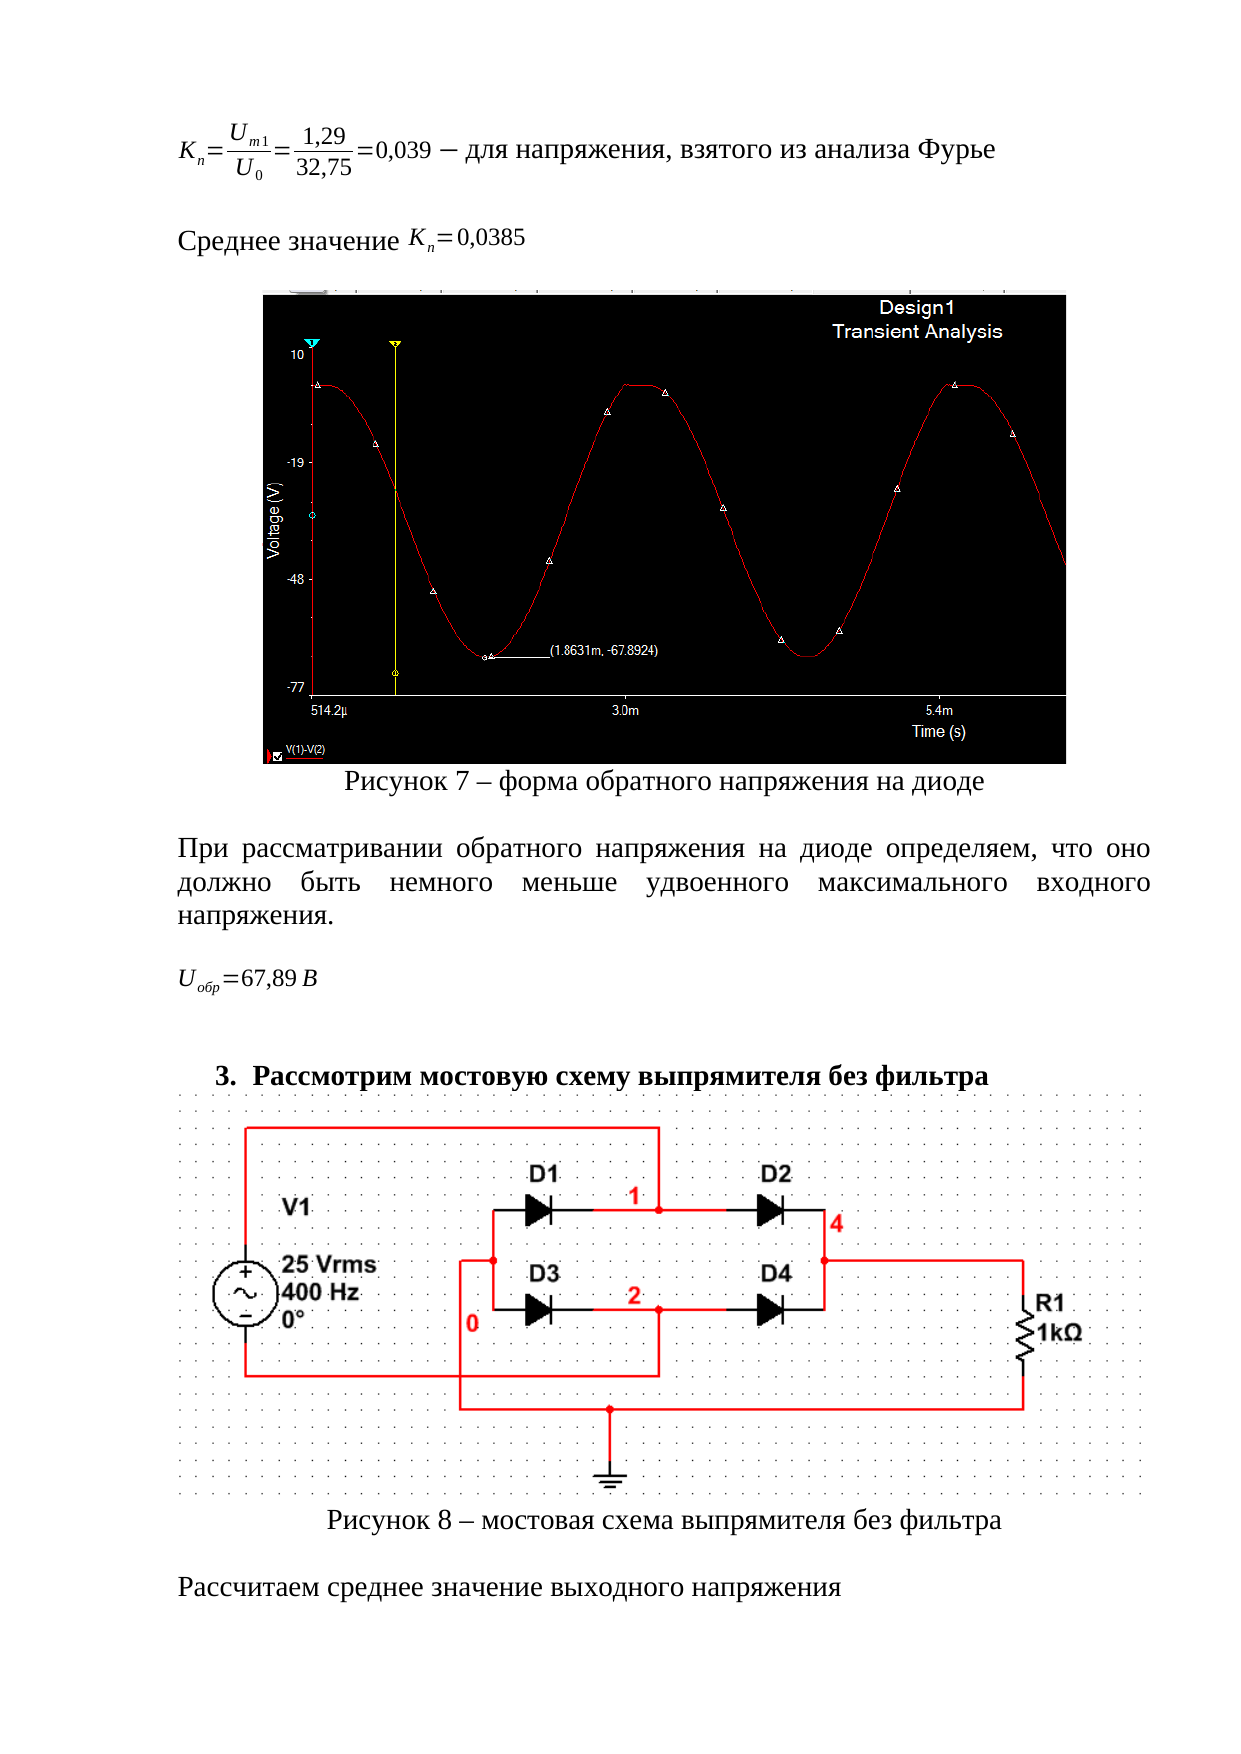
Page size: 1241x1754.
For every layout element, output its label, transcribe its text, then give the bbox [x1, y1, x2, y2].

list Рассмотрим мостовую схему выпрямителя без фильтра [215, 1058, 1152, 1091]
text Среднее значение [177, 223, 1152, 256]
text Рассчитаем среднее значение выходного напряжения [177, 1569, 1152, 1603]
text Рисунок 8 – мостовая схема выпрямителя без фильтра [177, 1503, 1152, 1536]
picture [177, 1091, 1152, 1503]
text При рассматривании обратного напряжения на диоде определяем, что оно должно быть немного меньше удвоенного максимального входного напряжения. [177, 830, 1152, 931]
picture [262, 290, 1067, 764]
text – для напряжения, взятого из анализа Фурье [177, 118, 1152, 184]
text Рисунок 7 – форма обратного напряжения на диоде [177, 763, 1152, 797]
